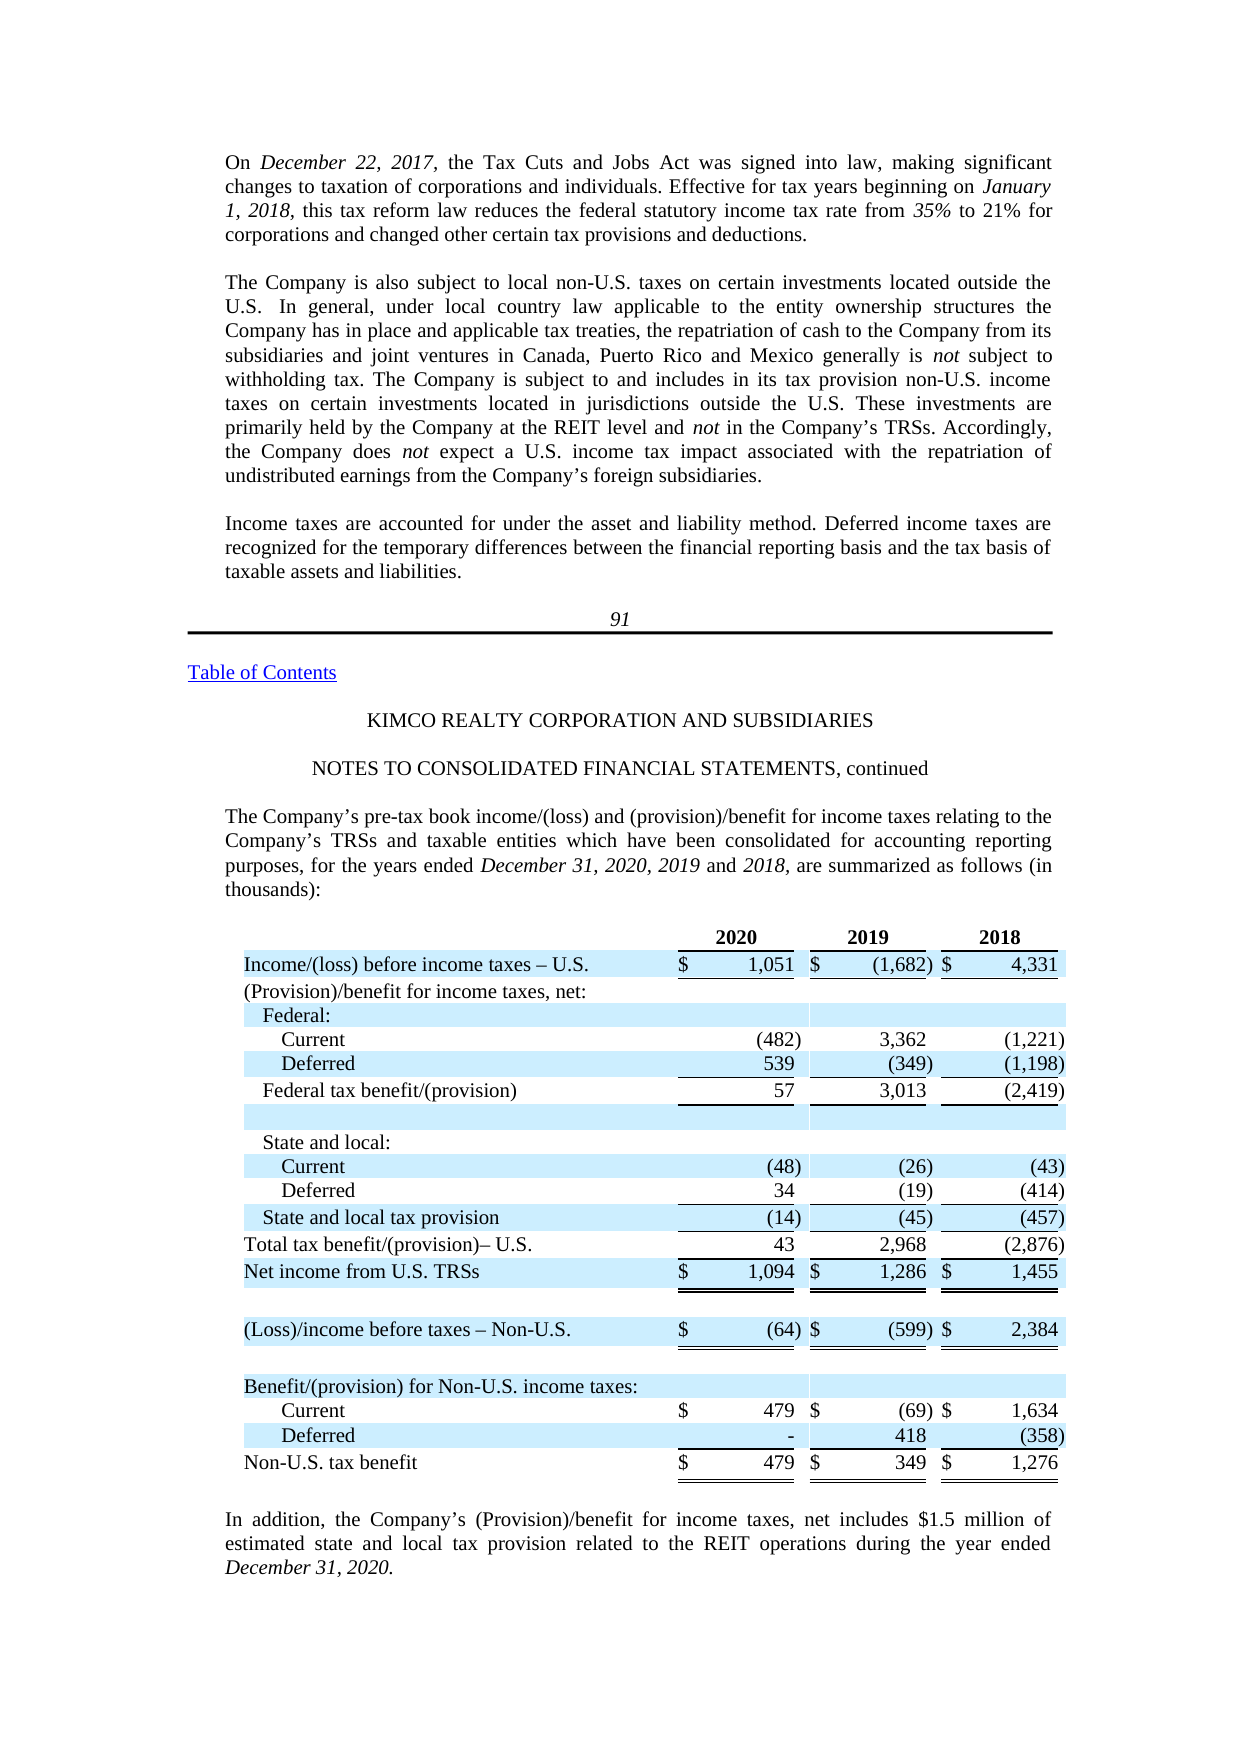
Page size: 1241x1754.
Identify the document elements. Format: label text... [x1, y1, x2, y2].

text NOTES TO CONSOLIDATED FINANCIAL STATEMENTS, continued [202, 756, 1038, 780]
text KIMCO REALTY CORPORATION AND SUBSIDIARIES [202, 708, 1038, 732]
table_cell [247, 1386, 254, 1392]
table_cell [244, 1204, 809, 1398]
text On December 22, 2017, the Tax Cuts and Jobs Act was signed into law, making significant changes to taxation of corporations and individuals. Effective for tax years beginning on January 1, 2018, this tax reform law reduces the federal statutory income tax rate from 35% to 21% for corporations and changed other certain tax provisions and deductions. [225, 150, 1053, 246]
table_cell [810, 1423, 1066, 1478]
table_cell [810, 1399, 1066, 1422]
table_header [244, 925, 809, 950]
text 91 [187, 607, 1053, 631]
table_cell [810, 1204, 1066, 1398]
text In addition, the Company’s (Provision)/benefit for income taxes, net includes $1.5 million of estimated state and local tax provision related to the REIT operations during the year ended December 31, 2020. [225, 1507, 1053, 1579]
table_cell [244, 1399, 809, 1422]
text The Company is also subject to local non-U.S. taxes on certain investments located outside the U.S. In general, under local country law applicable to the entity ownership structures the Company has in place and applicable tax treaties, the repatriation of cash to the Company from its subsidiaries and joint ventures in Canada, Puerto Rico and Mexico generally is not subject to withholding tax. The Company is subject to and includes in its tax provision non-U.S. income taxes on certain investments located in jurisdictions outside the U.S. These investments are primarily held by the Company at the REIT level and not in the Company’s TRSs. Accordingly, the Company does not expect a U.S. income tax impact associated with the repatriation of undistributed earnings from the Company’s foreign subsidiaries. [225, 270, 1053, 487]
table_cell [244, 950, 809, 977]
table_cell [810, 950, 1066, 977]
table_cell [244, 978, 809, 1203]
text The Company’s pre-tax book income/(loss) and (provision)/benefit for income taxes relating to the Company’s TRSs and taxable entities which have been consolidated for accounting reporting purposes, for the years ended December 31, 2020, 2019 and 2018, are summarized as follows (in thousands): [225, 804, 1053, 901]
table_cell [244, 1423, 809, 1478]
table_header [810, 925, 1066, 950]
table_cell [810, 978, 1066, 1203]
text Income taxes are accounted for under the asset and liability method. Deferred income taxes are recognized for the temporary differences between the financial reporting basis and the tax basis of taxable assets and liabilities. [225, 511, 1053, 583]
text Table of Contents [187, 660, 1053, 684]
